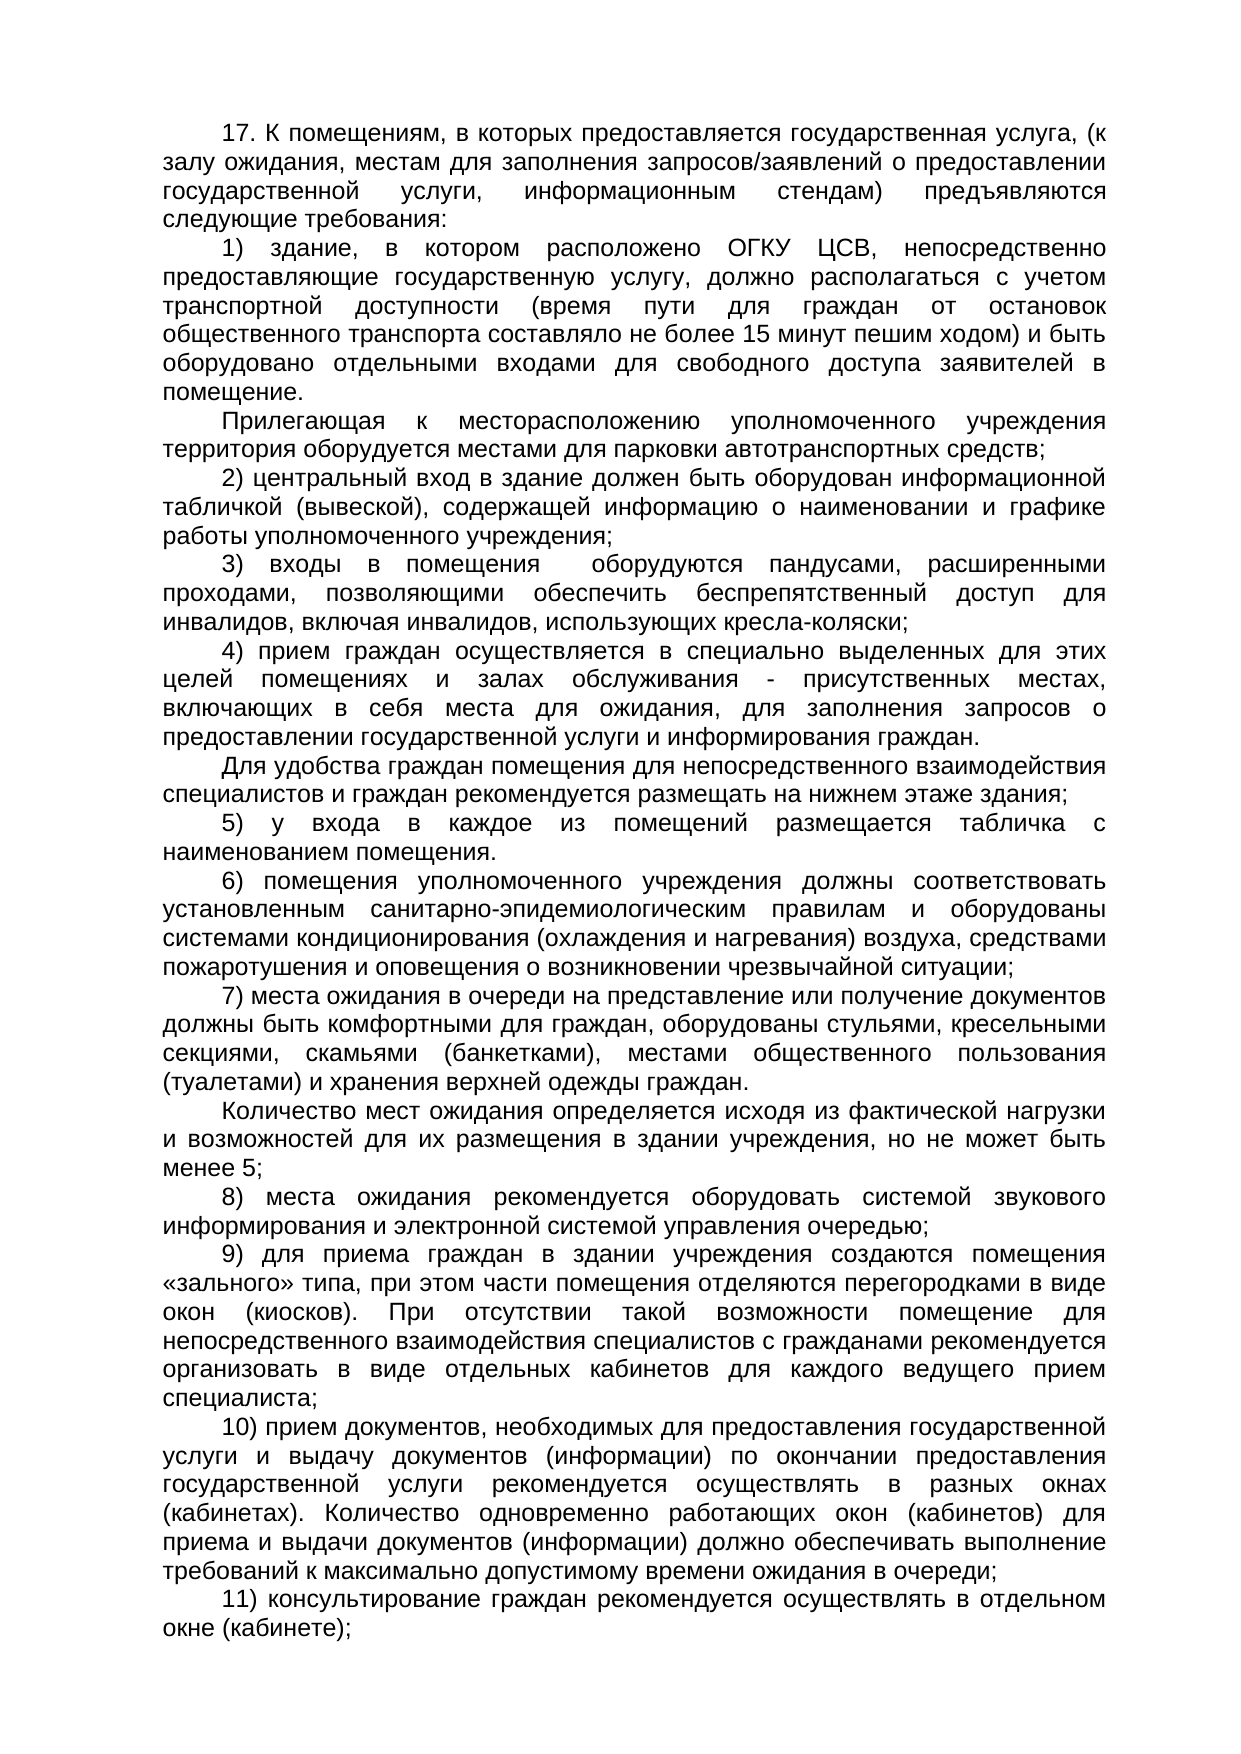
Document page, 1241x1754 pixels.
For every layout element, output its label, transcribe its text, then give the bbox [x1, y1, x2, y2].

text 7) места ожидания в очереди на представление или получение документов должны быть комфортными для граждан, оборудованы стульями, кресельными секциями, скамьями (банкетками), местами общественного пользования (туалетами) и хранения верхней одежды граждан. [162, 981, 1107, 1096]
text 2) центральный вход в здание должен быть оборудован информационной табличкой (вывеской), содержащей информацию о наименовании и графике работы уполномоченного учреждения; [162, 463, 1107, 549]
text 5) у входа в каждое из помещений размещается табличка с наименованием помещения. [162, 808, 1107, 866]
text Прилегающая к месторасположению уполномоченного учреждения территория оборудуется местами для парковки автотранспортных средств; [162, 406, 1107, 463]
text 8) места ожидания рекомендуется оборудовать системой звукового информирования и электронной системой управления очередью; [162, 1182, 1107, 1239]
text 4) прием граждан осуществляется в специально выделенных для этих целей помещениях и залах обслуживания - присутственных местах, включающих в себя места для ожидания, для заполнения запросов о предоставлении государственной услуги и информирования граждан. [162, 636, 1107, 751]
text 9) для приема граждан в здании учреждения создаются помещения «зального» типа, при этом части помещения отделяются перегородками в виде окон (киосков). При отсутствии такой возможности помещение для непосредственного взаимодействия специалистов с гражданами рекомендуется организовать в виде отдельных кабинетов для каждого ведущего прием специалиста; [162, 1239, 1107, 1412]
text 1) здание, в котором расположено ОГКУ ЦСВ, непосредственно предоставляющие государственную услугу, должно располагаться с учетом транспортной доступности (время пути для граждан от остановок общественного транспорта составляло не более 15 минут пешим ходом) и быть оборудовано отдельными входами для свободного доступа заявителей в помещение. [162, 233, 1107, 406]
text 3) входы в помещения оборудуются пандусами, расширенными проходами, позволяющими обеспечить беспрепятственный доступ для инвалидов, включая инвалидов, использующих кресла-коляски; [162, 549, 1107, 636]
text Количество мест ожидания определяется исходя из фактической нагрузки и возможностей для их размещения в здании учреждения, но не может быть менее 5; [162, 1096, 1107, 1182]
text 10) прием документов, необходимых для предоставления государственной услуги и выдачу документов (информации) по окончании предоставления государственной услуги рекомендуется осуществлять в разных окнах (кабинетах). Количество одновременно работающих окон (кабинетов) для приема и выдачи документов (информации) должно обеспечивать выполнение требований к максимально допустимому времени ожидания в очереди; [162, 1412, 1107, 1584]
text Для удобства граждан помещения для непосредственного взаимодействия специалистов и граждан рекомендуется размещать на нижнем этаже здания; [162, 751, 1107, 808]
text 17. К помещениям, в которых предоставляется государственная услуга, (к залу ожидания, местам для заполнения запросов/заявлений о предоставлении государственной услуги, информационным стендам) предъявляются следующие требования: [162, 118, 1107, 233]
text 6) помещения уполномоченного учреждения должны соответствовать установленным санитарно-эпидемиологическим правилам и оборудованы системами кондиционирования (охлаждения и нагревания) воздуха, средствами пожаротушения и оповещения о возникновении чрезвычайной ситуации; [162, 866, 1107, 981]
text 11) консультирование граждан рекомендуется осуществлять в отдельном окне (кабинете); [162, 1584, 1107, 1642]
